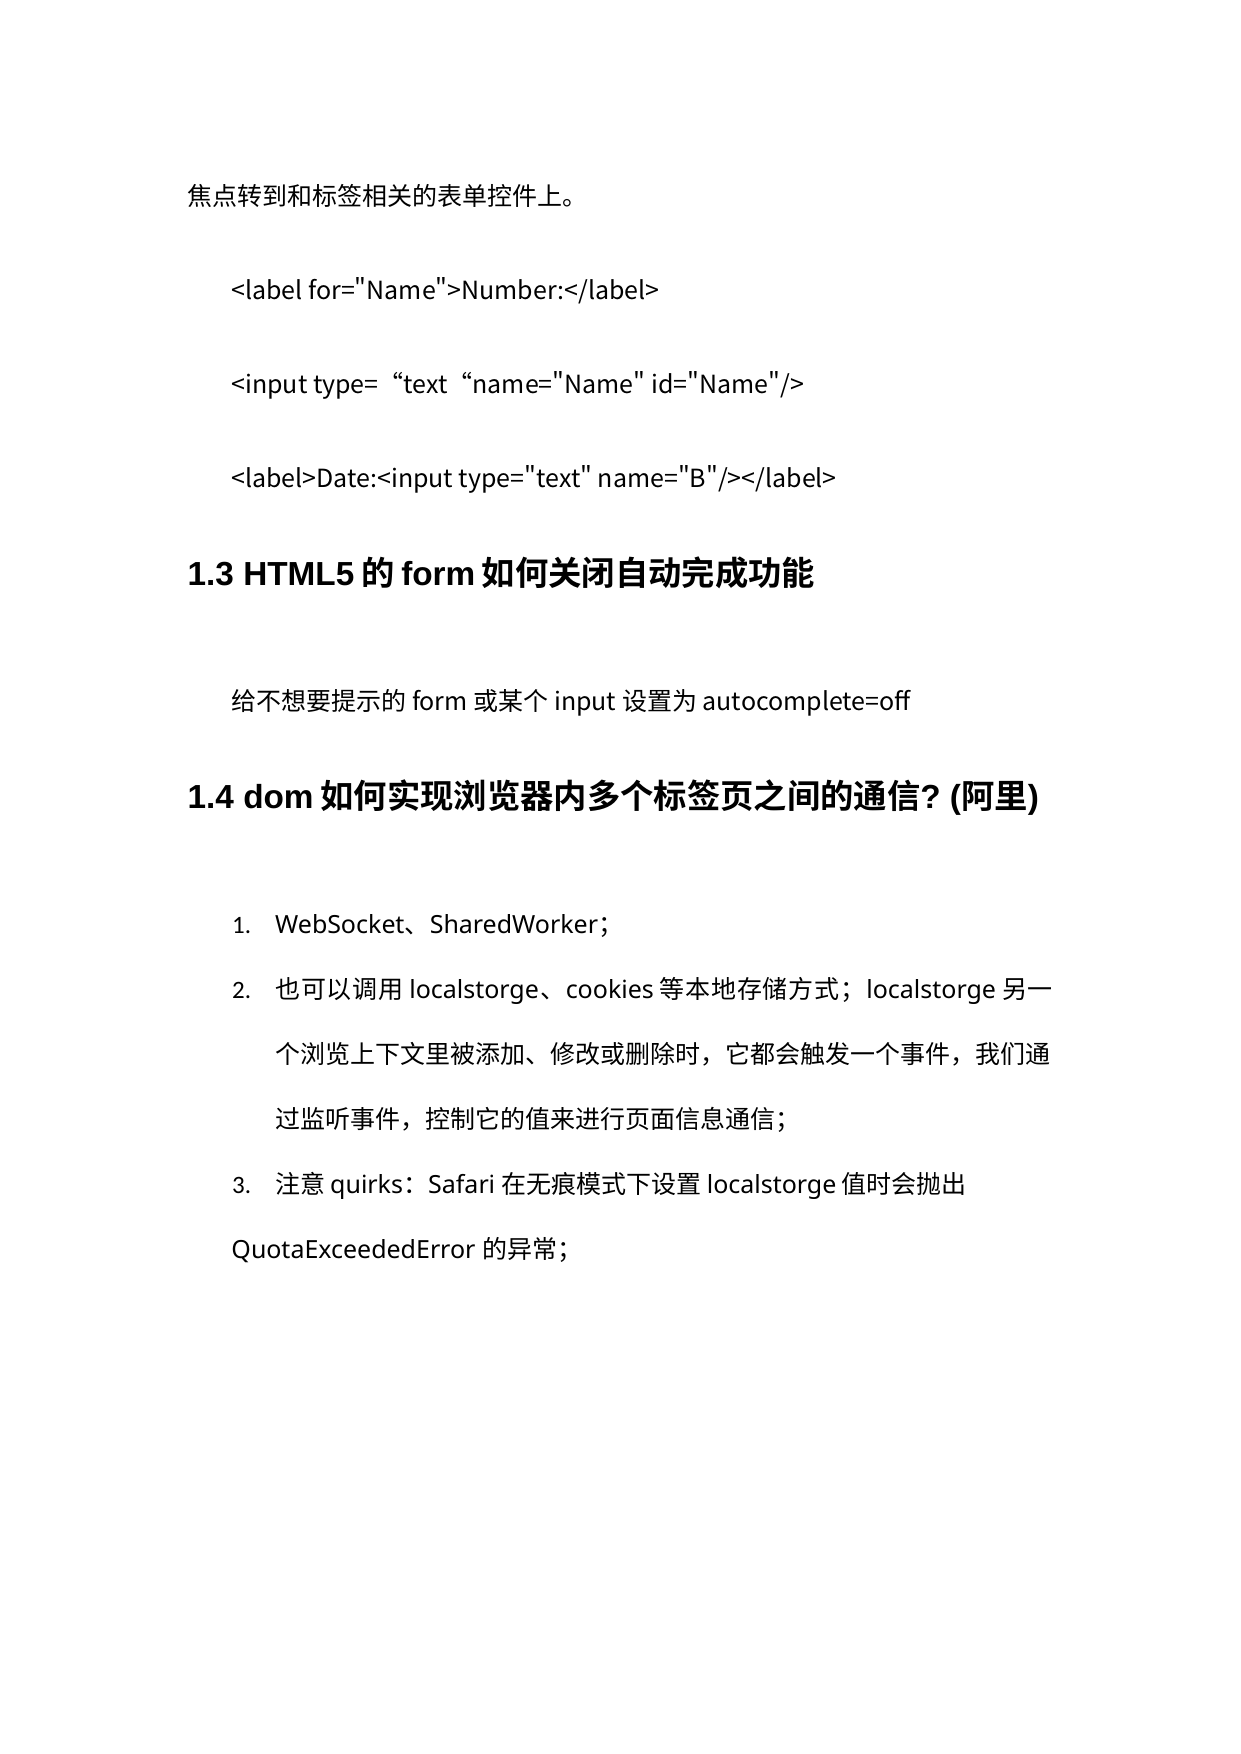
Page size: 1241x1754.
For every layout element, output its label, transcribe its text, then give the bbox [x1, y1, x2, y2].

subtitle 1.3 HTML5的form如何关闭自动完成功能 [187, 539, 1053, 604]
list 注意quirks：Safari 在无痕模式下设置localstorge值时会抛出 QuotaExceededError 的异常； [187, 1151, 1053, 1281]
list <input type=“text“name="Name" id="Name"/> [187, 350, 1053, 415]
list 也可以调用localstorge、cookies等本地存储方式；localstorge另一 个浏览上下文里被添加、修改或删除时，它都会触发一个事件，我们通 过监听事件，控制它的值来进行页面信息通信； [187, 956, 1053, 1151]
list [187, 162, 1053, 227]
subtitle 1.4 dom如何实现浏览器内多个标签页之间的通信? (阿里) [187, 762, 1053, 827]
list <label>Date:<input type="text" name="B"/></label> [187, 444, 1053, 509]
list 给不想要提示的 form 或某个 input 设置为 autocomplete=off [187, 667, 1053, 732]
list WebSocket、SharedWorker； [187, 891, 1053, 956]
list <label for="Name">Number:</label> [187, 256, 1053, 321]
